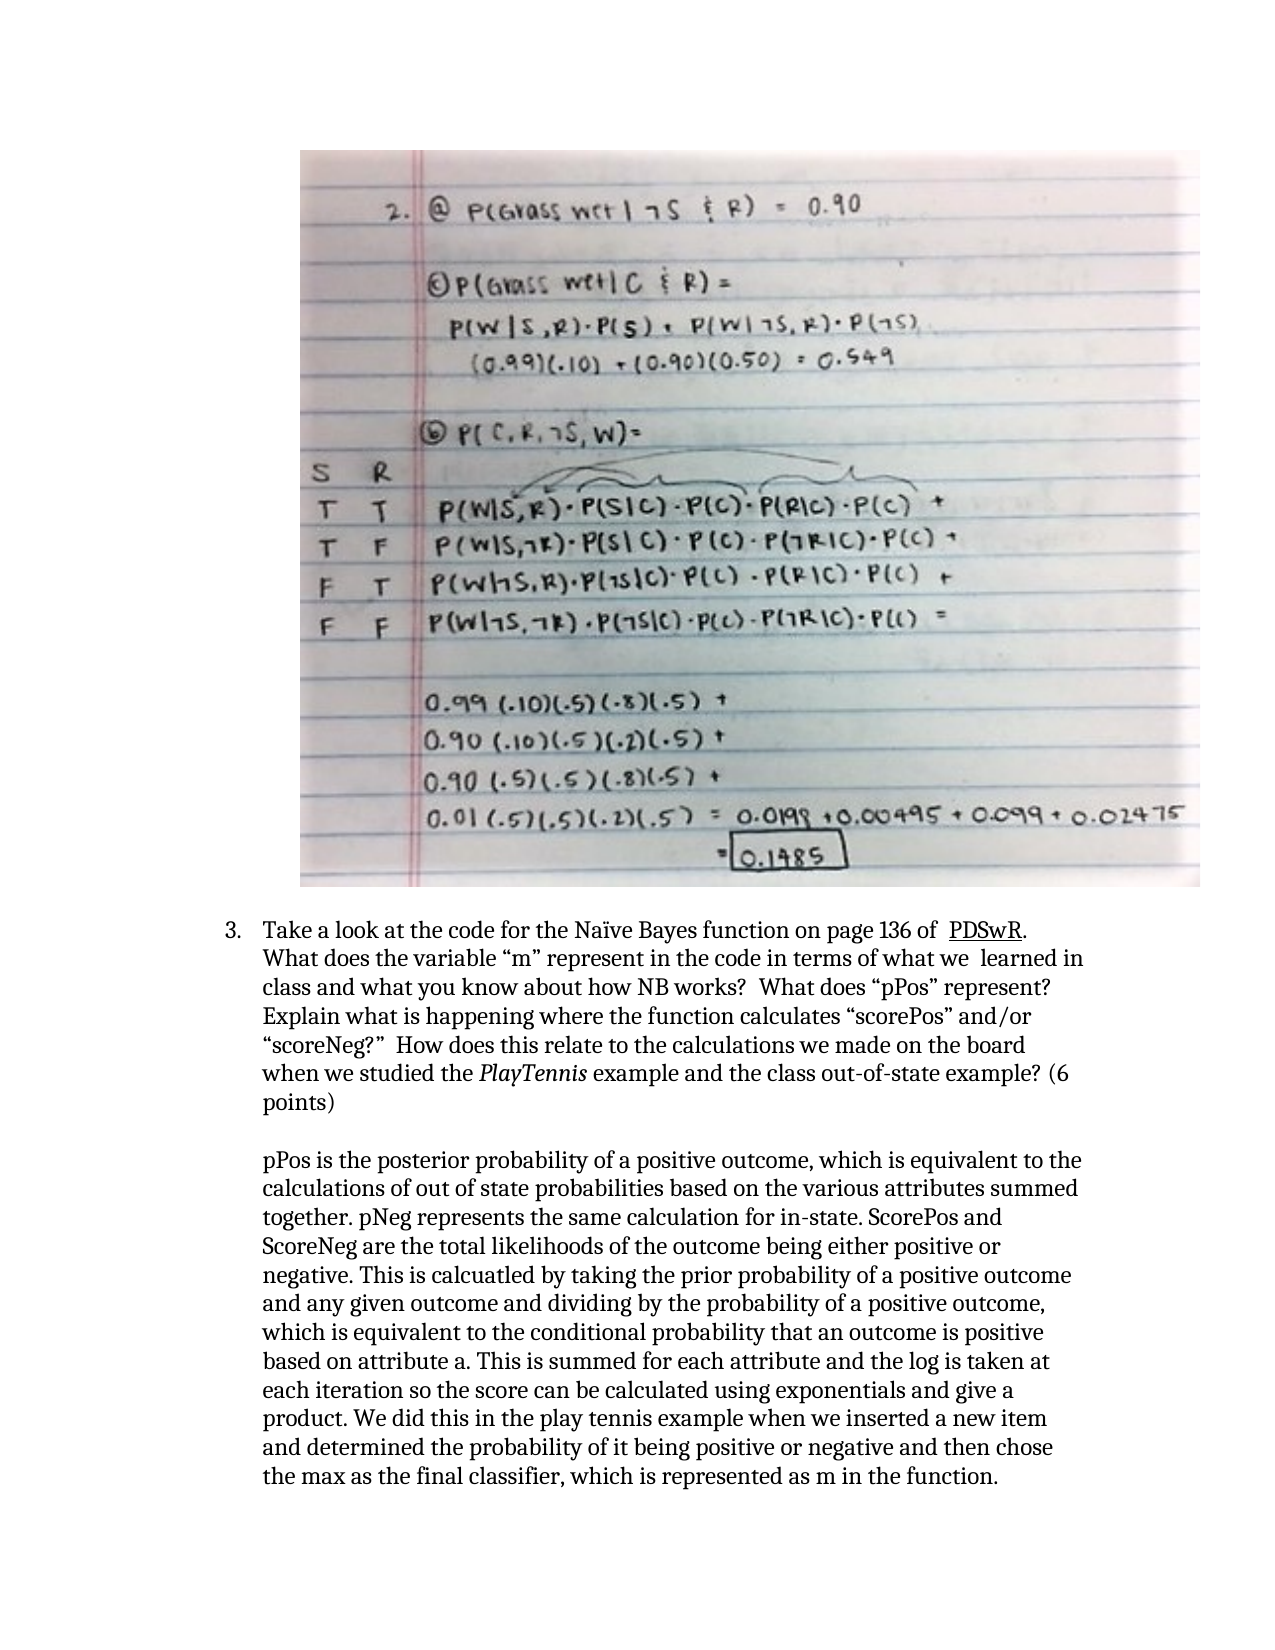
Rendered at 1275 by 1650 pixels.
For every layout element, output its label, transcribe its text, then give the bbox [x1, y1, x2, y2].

list Take a look at the code for the Naïve Bayes function on page 136 of PDSwR. What does the variable “m” represent in the code in terms of what we learned in class and what you know about how NB works? What does “pPos” represent? Explain what is happening where the function calculates “scorePos” and/or “scoreNeg?” How does this relate to the calculations we made on the board when we studied the PlayTennis example and the class out-of-state example? (6 points) [225, 916, 1087, 1117]
picture [300, 150, 1200, 887]
list pPos is the posterior probability of a positive outcome, which is equivalent to the calculations of out of state probabilities based on the various attributes summed together. pNeg represents the same calculation for in-state. ScorePos and ScoreNeg are the total likelihoods of the outcome being either positive or negative. This is calcuatled by taking the prior probability of a positive outcome and any given outcome and dividing by the probability of a positive outcome, which is equivalent to the conditional probability that an outcome is positive based on attribute a. This is summed for each attribute and the log is taken at each iteration so the score can be calculated using exponentials and give a product. We did this in the play tennis example when we inserted a new item and determined the probability of it being positive or negative and then chose the max as the final classifier, which is represented as m in the function. [262, 1146, 1087, 1491]
